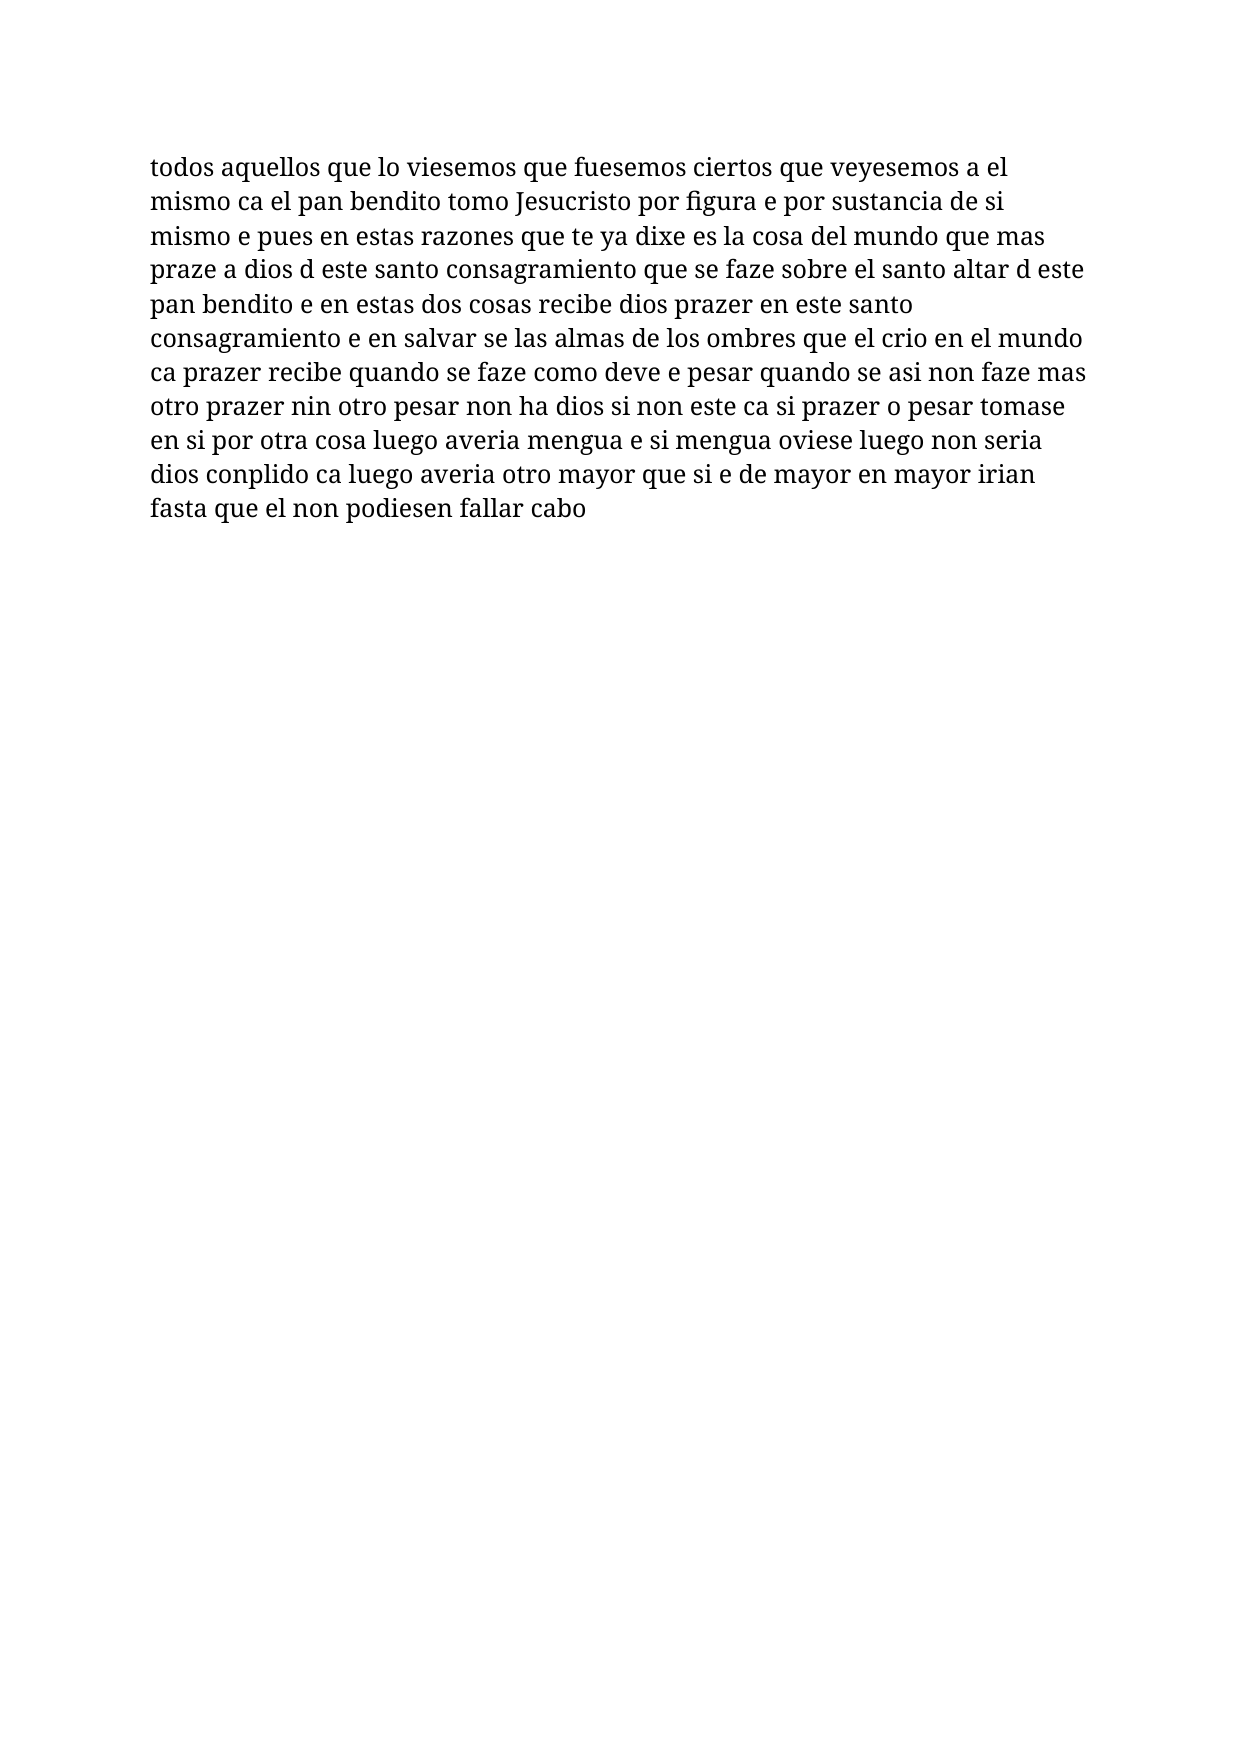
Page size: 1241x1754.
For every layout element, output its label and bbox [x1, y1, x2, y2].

text [150, 150, 1090, 525]
